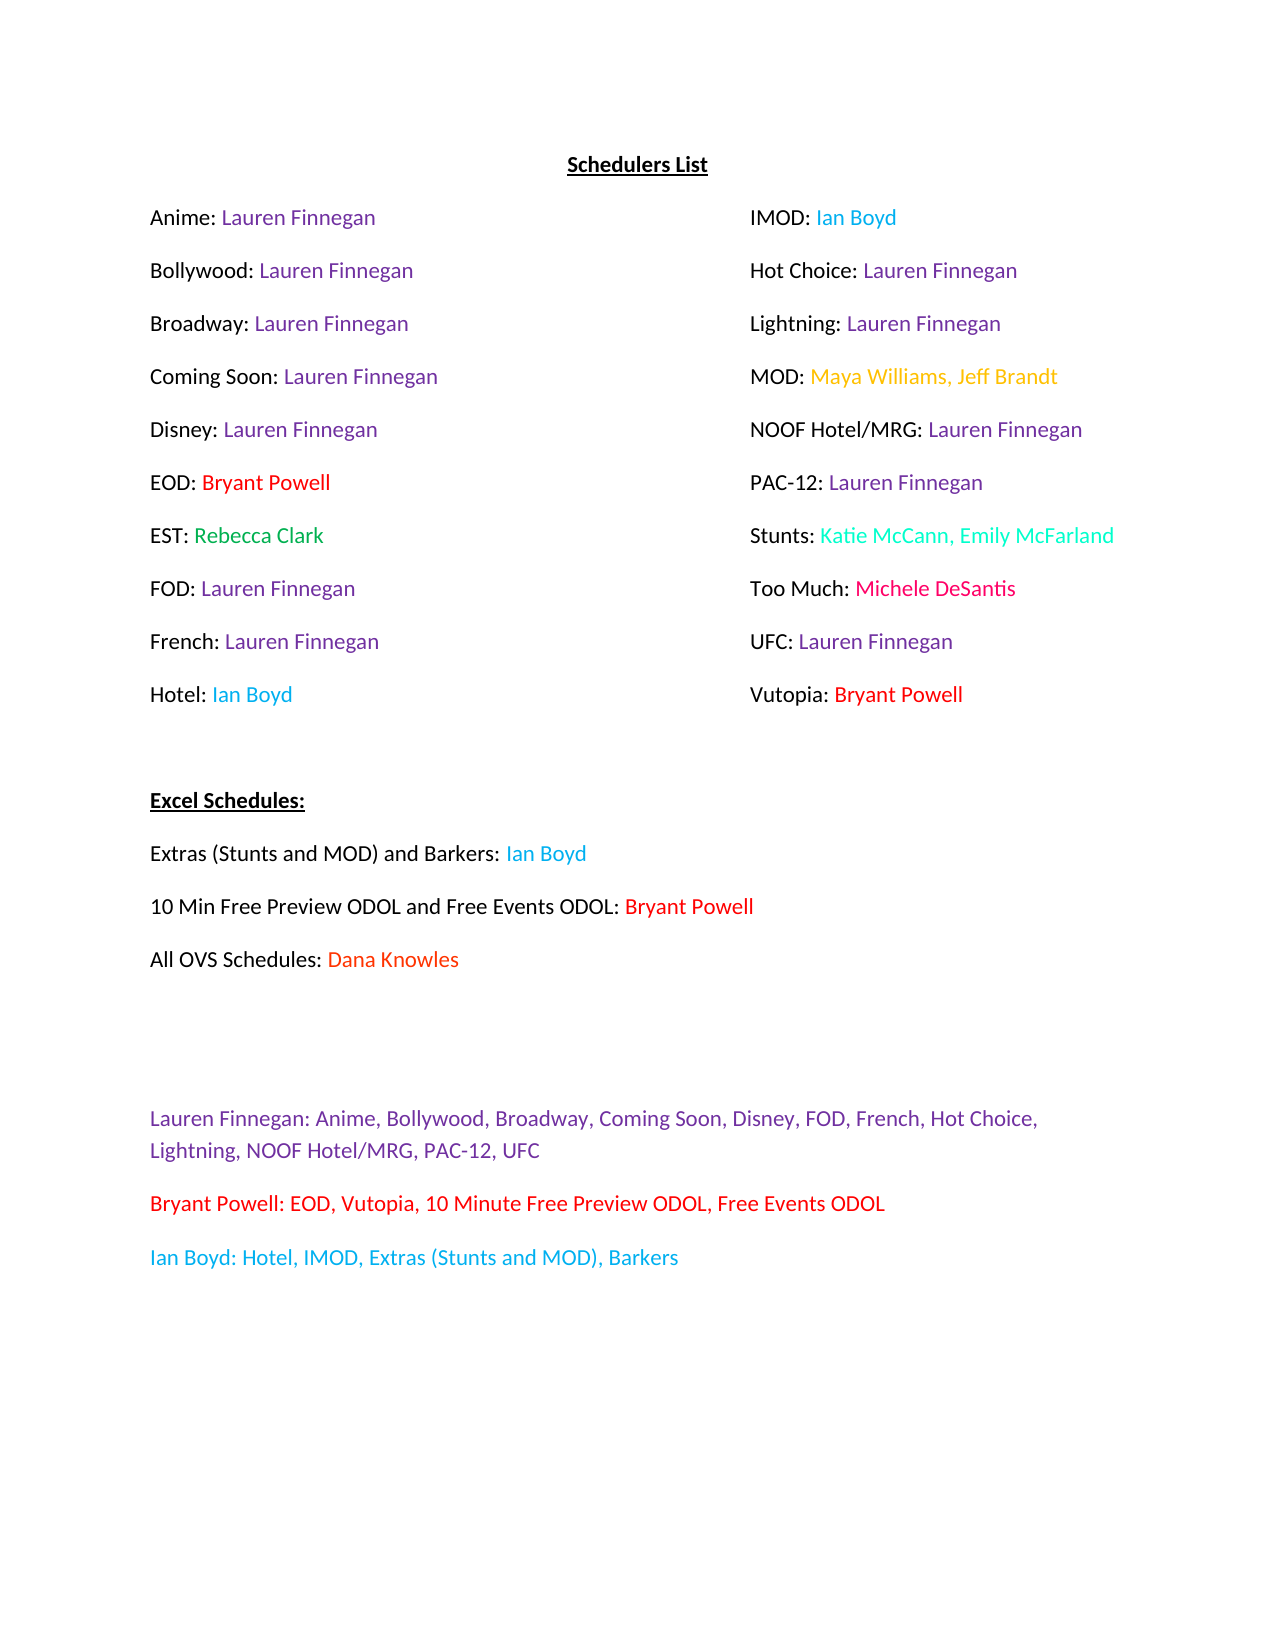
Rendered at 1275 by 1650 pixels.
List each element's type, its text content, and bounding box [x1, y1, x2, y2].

text Coming Soon: Lauren Finnegan MOD: Maya Williams, Jeff Brandt [150, 362, 1125, 390]
text Lauren Finnegan: Anime, Bollywood, Broadway, Coming Soon, Disney, FOD, French, Hot Choice, Lightning, NOOF Hotel/MRG, PAC-12, UFC [150, 1104, 1125, 1164]
text Bryant Powell: EOD, Vutopia, 10 Minute Free Preview ODOL, Free Events ODOL [150, 1189, 1125, 1218]
text Ian Boyd: Hotel, IMOD, Extras (Stunts and MOD), Barkers [150, 1243, 1125, 1271]
text 10 Min Free Preview ODOL and Free Events ODOL: Bryant Powell [150, 892, 1125, 920]
text Excel Schedules: [150, 786, 1125, 814]
text Schedulers List [150, 150, 1125, 178]
text Broadway: Lauren Finnegan Lightning: Lauren Finnegan [150, 309, 1125, 337]
text Extras (Stunts and MOD) and Barkers: Ian Boyd [150, 839, 1125, 867]
text Bollywood: Lauren Finnegan Hot Choice: Lauren Finnegan [150, 256, 1125, 284]
text Hotel: Ian Boyd Vutopia: Bryant Powell [150, 680, 1125, 708]
text EST: Rebecca Clark Stunts: Katie McCann, Emily McFarland [150, 521, 1125, 549]
text French: Lauren Finnegan UFC: Lauren Finnegan [150, 627, 1125, 655]
text Anime: Lauren Finnegan IMOD: Ian Boyd [150, 203, 1125, 231]
text FOD: Lauren Finnegan Too Much: Michele DeSantis [150, 574, 1125, 602]
text Disney: Lauren Finnegan NOOF Hotel/MRG: Lauren Finnegan [150, 415, 1125, 443]
text EOD: Bryant Powell PAC-12: Lauren Finnegan [150, 468, 1125, 496]
text All OVS Schedules: Dana Knowles [150, 945, 1125, 973]
